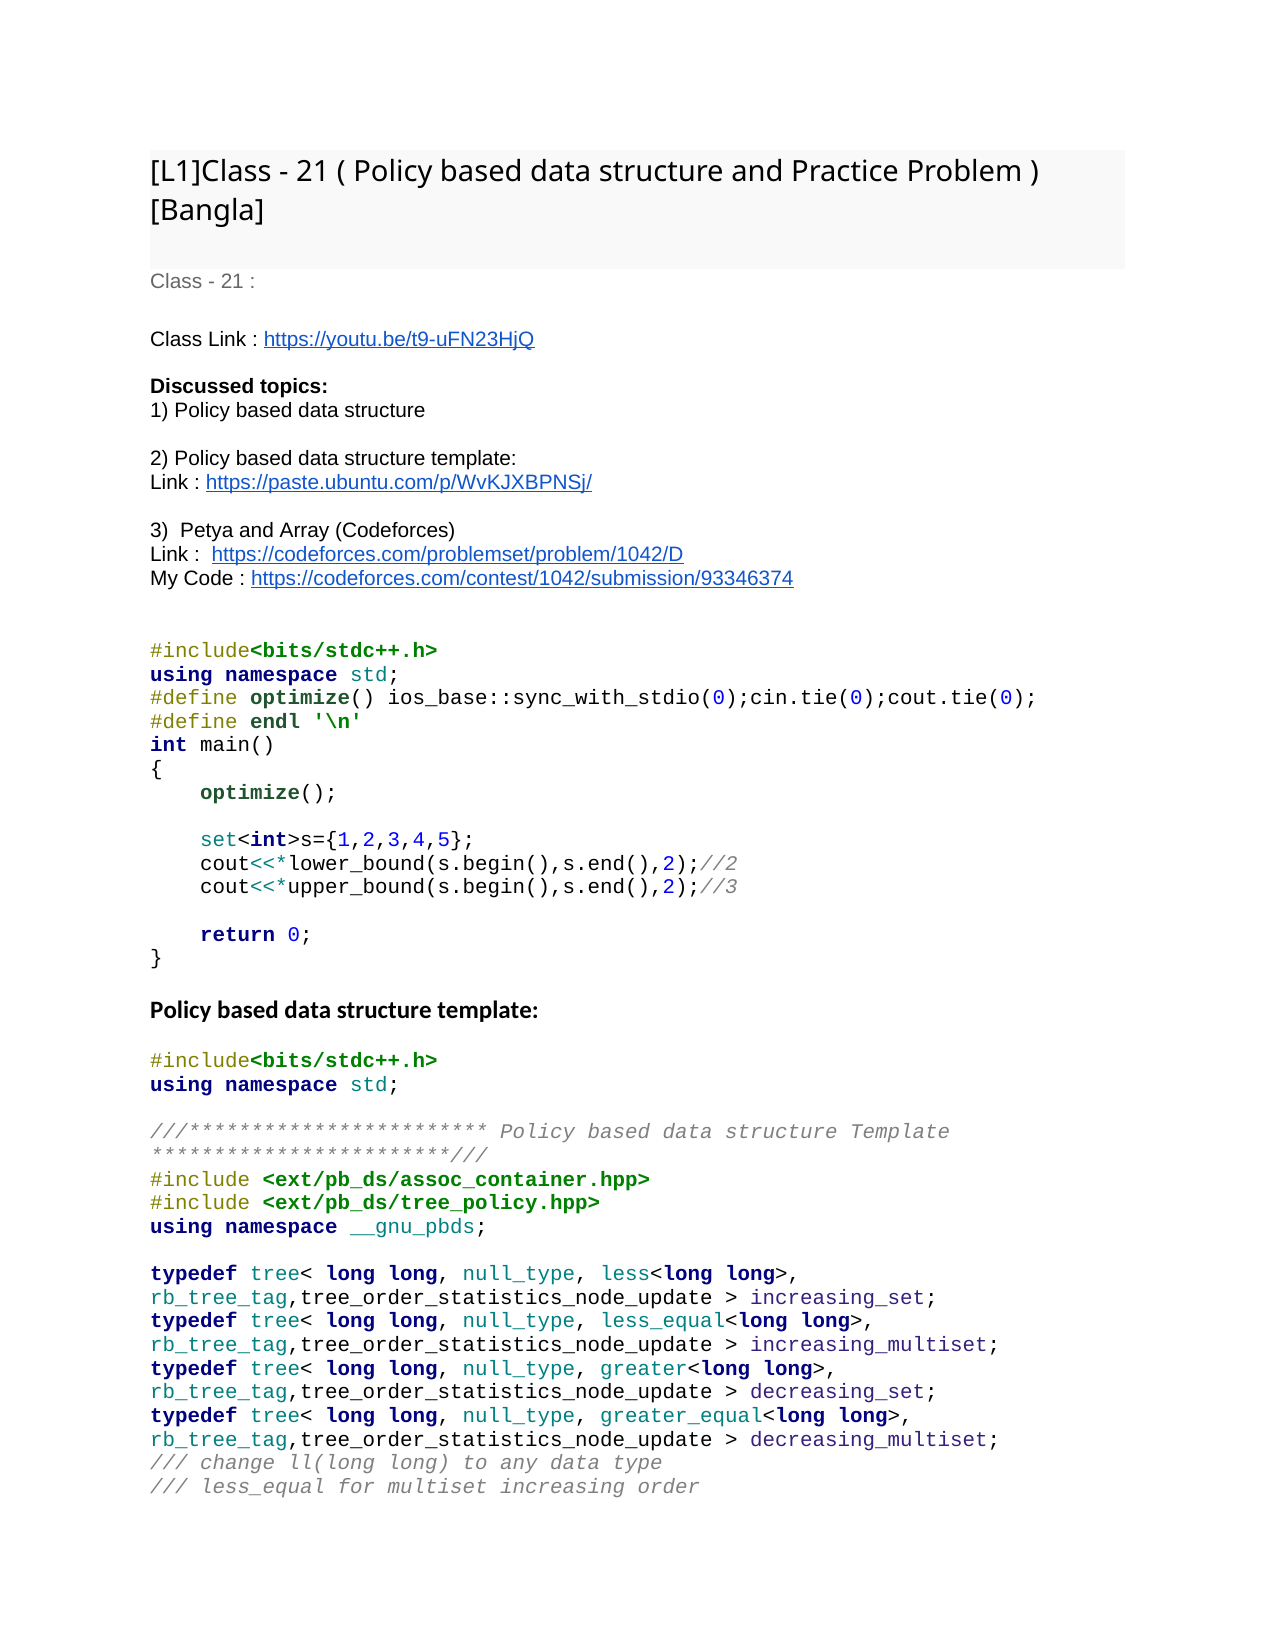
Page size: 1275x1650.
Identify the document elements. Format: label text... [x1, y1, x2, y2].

text 2) Policy based data structure template: [150, 446, 1125, 470]
text 3) Petya and Array (Codeforces) [150, 518, 1125, 542]
text Link : https://codeforces.com/problemset/problem/1042/D [150, 542, 1125, 566]
text Policy based data structure template: [150, 994, 1125, 1025]
text Class Link : https://youtu.be/t9-uFN23HjQ [150, 326, 1125, 350]
text Link : https://paste.ubuntu.com/p/WvKJXBPNSj/ [150, 470, 1125, 494]
text [L1]Class - 21 ( Policy based data structure and Practice Problem )[Bangla] [150, 150, 1125, 229]
text 1) Policy based data structure [150, 398, 1125, 422]
text #include<bits/stdc++.h> using namespace std; #define optimize() ios_base::sync_with_stdio(0);cin.tie(0);cout.tie(0); #define endl '\n' int main() { optimize(); set<int>s={1,2,3,4,5}; cout<<*lower_bound(s.begin(),s.end(),2);//2 cout<<*upper_bound(s.begin(),s.end(),2);//3 return 0; } [150, 640, 1125, 971]
text My Code : https://codeforces.com/contest/1042/submission/93346374 [150, 566, 1125, 590]
text Discussed topics: [150, 374, 1125, 398]
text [150, 1050, 1125, 1500]
subtitle Class - 21 : [150, 269, 1125, 293]
